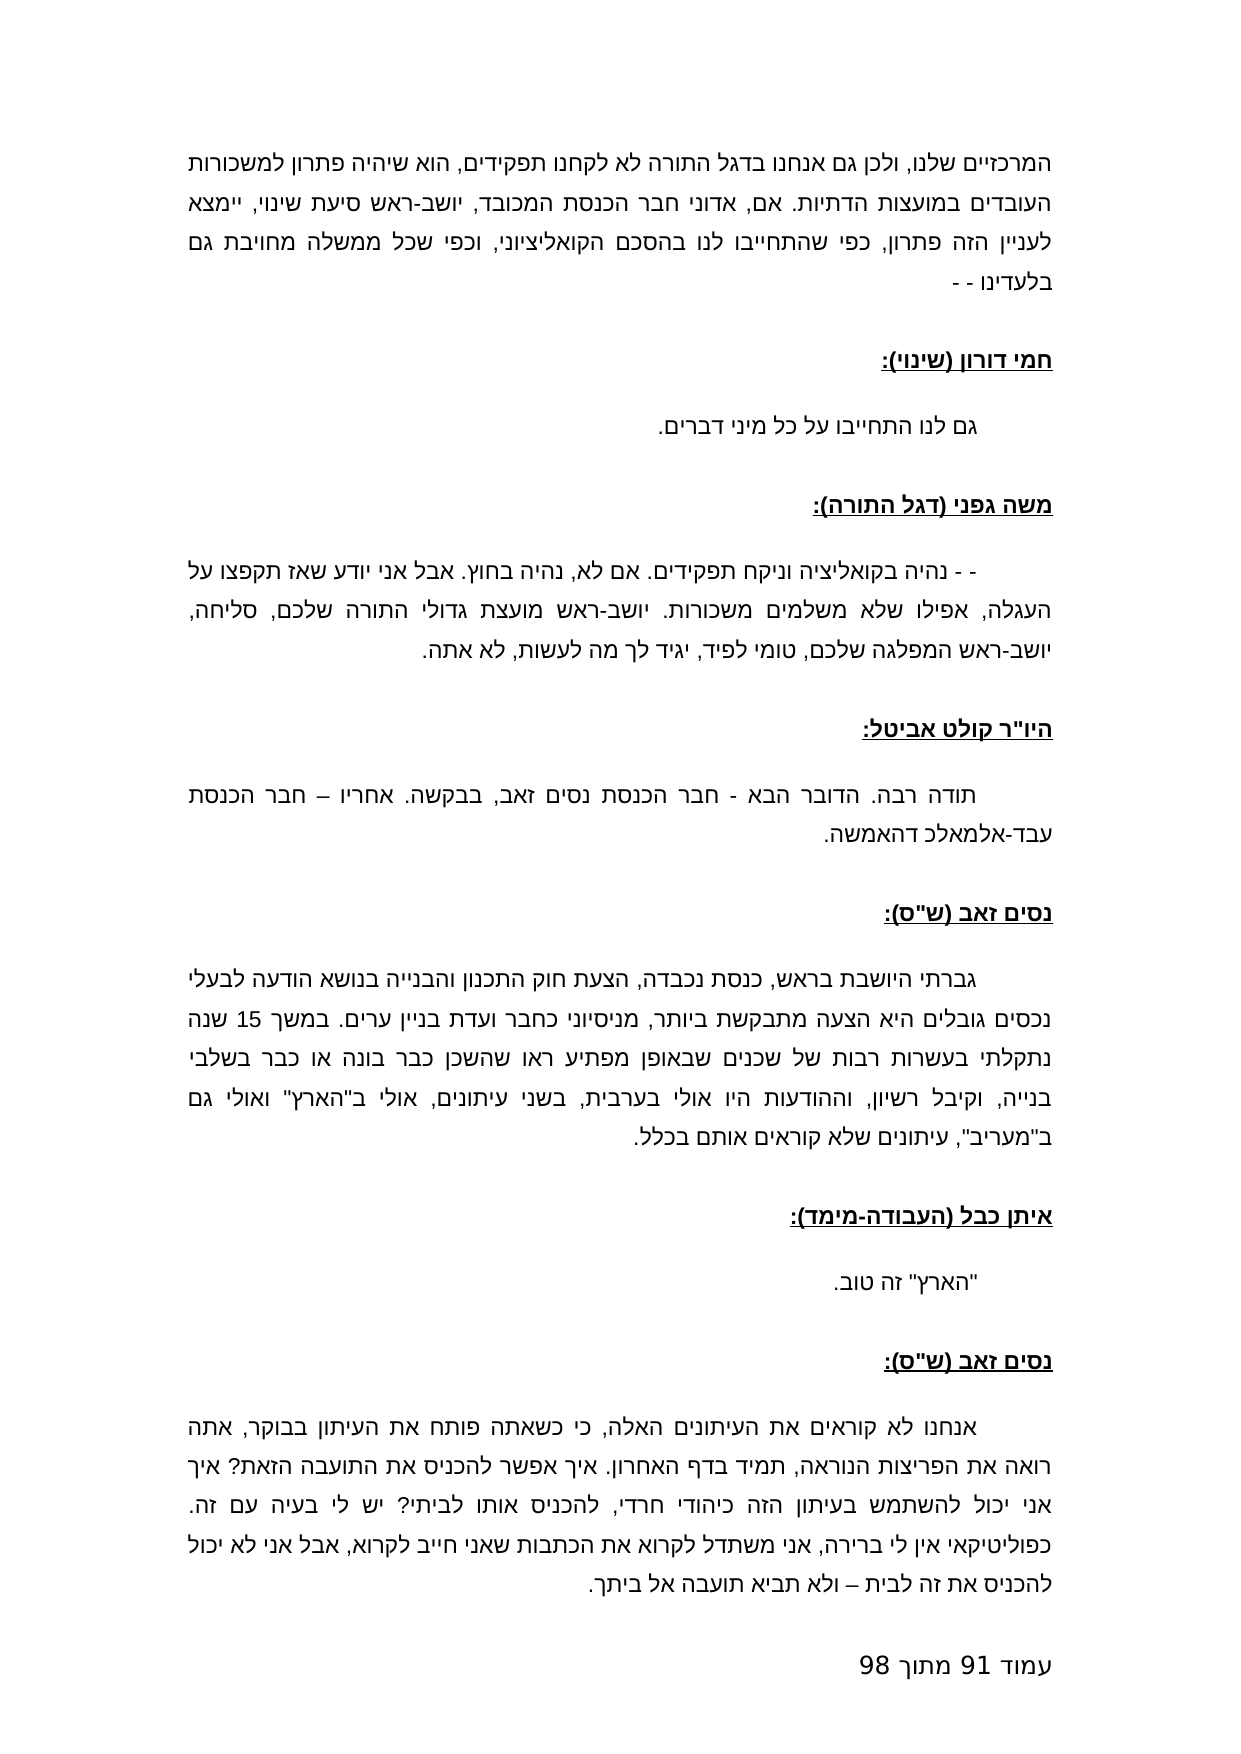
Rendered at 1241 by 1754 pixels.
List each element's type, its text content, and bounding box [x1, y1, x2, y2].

text משה גפני (דגל התורה): [187, 492, 1053, 518]
text גם לנו התחייבו על כל מיני דברים. [187, 413, 1053, 439]
text גברתי היושבת בראש, כנסת נכבדה, הצעת חוק התכנון והבנייה בנושא הודעה לבעלי נכסים גובלים היא הצעה מתבקשת ביותר, מניסיוני כחבר ועדת בניין ערים. במשך 15 שנה נתקלתי בעשרות רבות של שכנים שבאופן מפתיע ראו שהשכן כבר בונה או כבר בשלבי בנייה, וקיבל רשיון, וההודעות היו אולי בערבית, בשני עיתונים, אולי ב"הארץ" ואולי גם ב"מעריב", עיתונים שלא קוראים אותם בכלל. [187, 966, 1053, 1150]
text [187, 150, 1053, 295]
text - - נהיה בקואליציה וניקח תפקידים. אם לא, נהיה בחוץ. אבל אני יודע שאז תקפצו על העגלה, אפילו שלא משלמים משכורות. יושב-ראש מועצת גדולי התורה שלכם, סליחה, יושב-ראש המפלגה שלכם, טומי לפיד, יגיד לך מה לעשות, לא אתה. [187, 558, 1053, 663]
text נסים זאב (ש"ס): [187, 1348, 1053, 1374]
text חמי דורון (שינוי): [187, 347, 1053, 374]
text איתן כבל (העבודה-מימד): [187, 1203, 1053, 1229]
text אנחנו לא קוראים את העיתונים האלה, כי כשאתה פותח את העיתון בבוקר, אתה רואה את הפריצות הנוראה, תמיד בדף האחרון. איך אפשר להכניס את התועבה הזאת? איך אני יכול להשתמש בעיתון הזה כיהודי חרדי, להכניס אותו לביתי? יש לי בעיה עם זה. כפוליטיקאי אין לי ברירה, אני משתדל לקרוא את הכתבות שאני חייב לקרוא, אבל אני לא יכול להכניס את זה לבית – ולא תביא תועבה אל ביתך. [187, 1413, 1053, 1598]
text היו"ר קולט אביטל: [187, 716, 1053, 742]
text "הארץ" זה טוב. [187, 1269, 1053, 1295]
text תודה רבה. הדובר הבא - חבר הכנסת נסים זאב, בבקשה. אחריו – חבר הכנסת עבד-אלמאלכ דהאמשה. [187, 782, 1053, 848]
text נסים זאב (ש"ס): [187, 900, 1053, 927]
